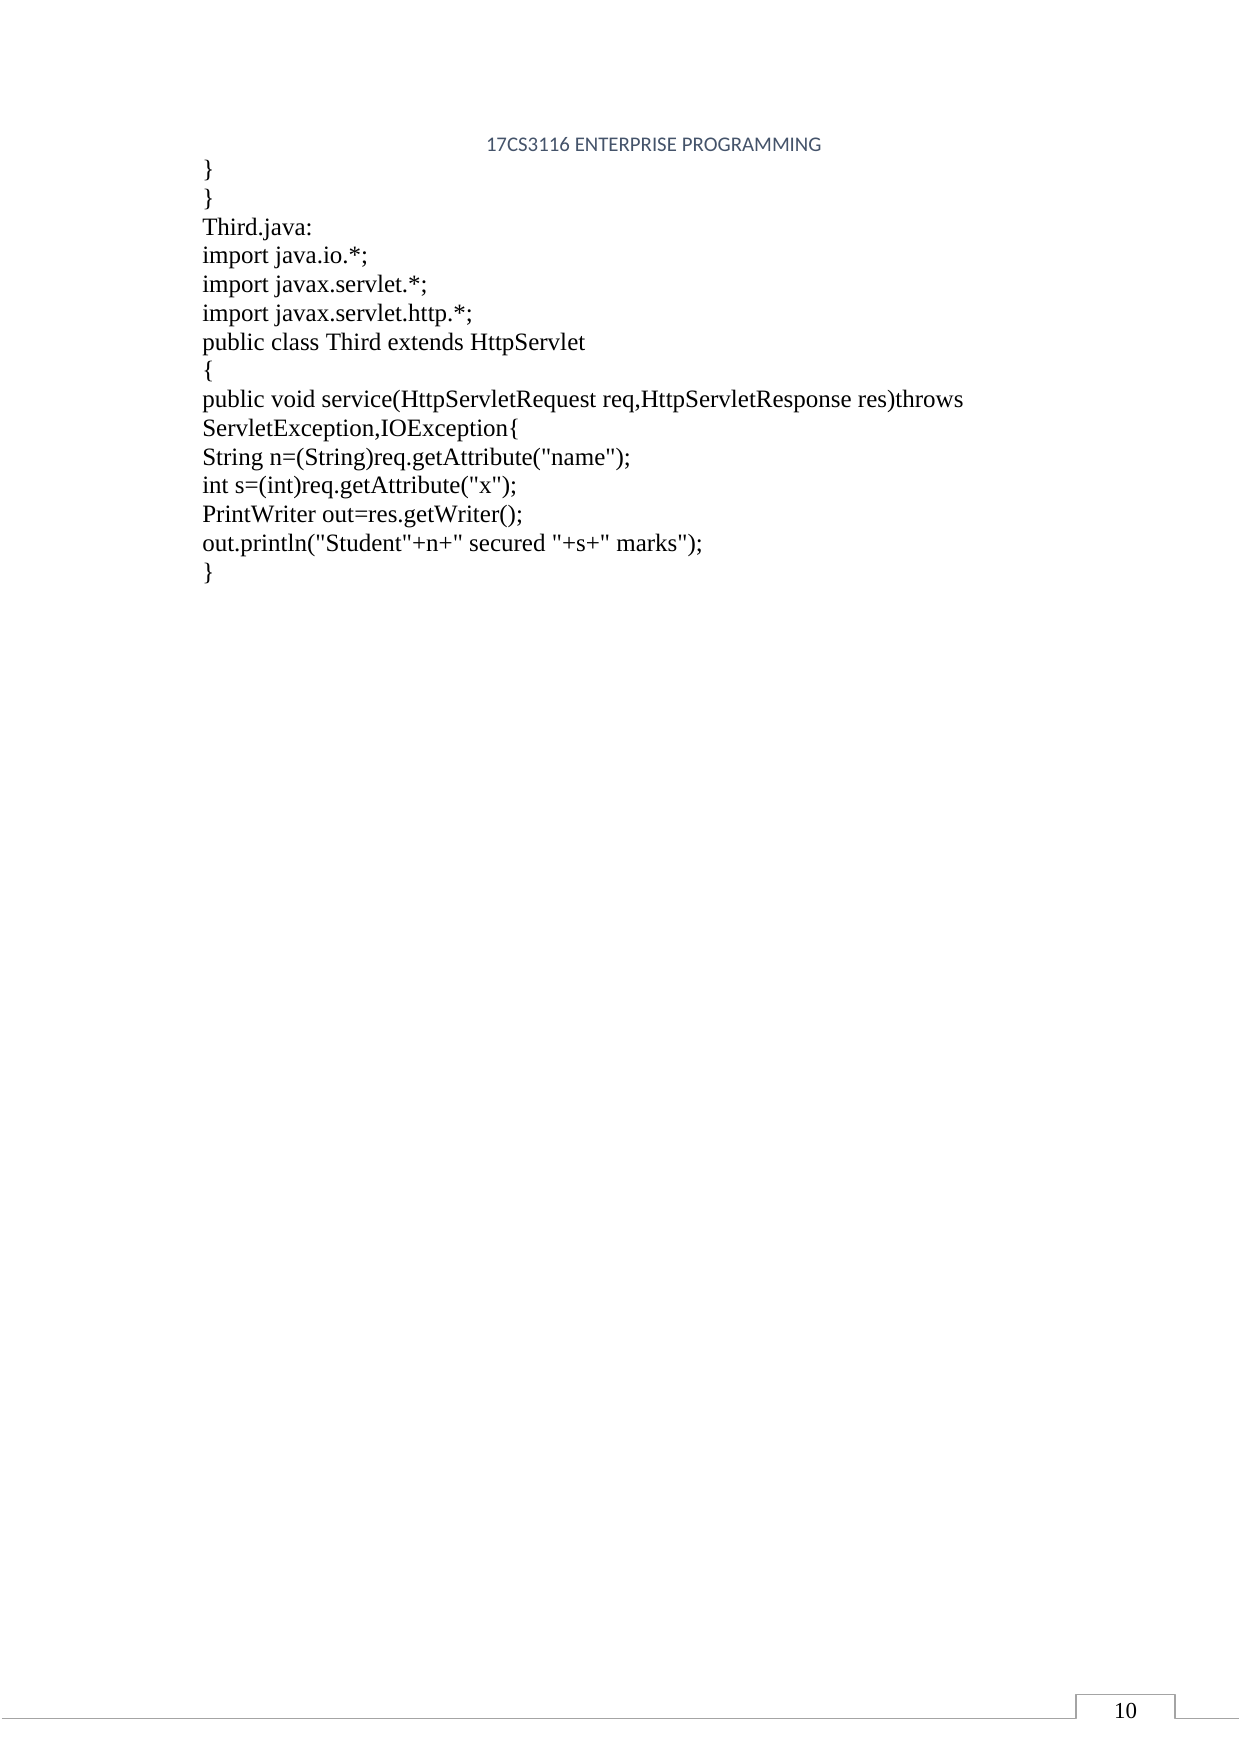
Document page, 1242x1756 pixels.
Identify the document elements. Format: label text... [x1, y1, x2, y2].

list import javax.servlet.*; [202, 269, 1181, 298]
list String n=(String)req.getAttribute("name"); [202, 442, 1181, 470]
list } [202, 557, 1181, 585]
list } [127, 183, 1181, 212]
list int s=(int)req.getAttribute("x"); [202, 470, 1181, 499]
list Third.java: [202, 212, 1181, 240]
list } [127, 154, 1181, 183]
list { [202, 355, 1181, 384]
list import javax.servlet.http.*; [202, 298, 1181, 327]
list public class Third extends HttpServlet [202, 327, 1181, 355]
list public void service(HttpServletRequest req,HttpServletResponse res)throws ServletException,IOException{ [202, 384, 1181, 442]
list out.println("Student"+n+" secured "+s+" marks"); [202, 528, 1181, 557]
list PrintWriter out=res.getWriter(); [202, 499, 1181, 528]
list import java.io.*; [202, 240, 1181, 269]
